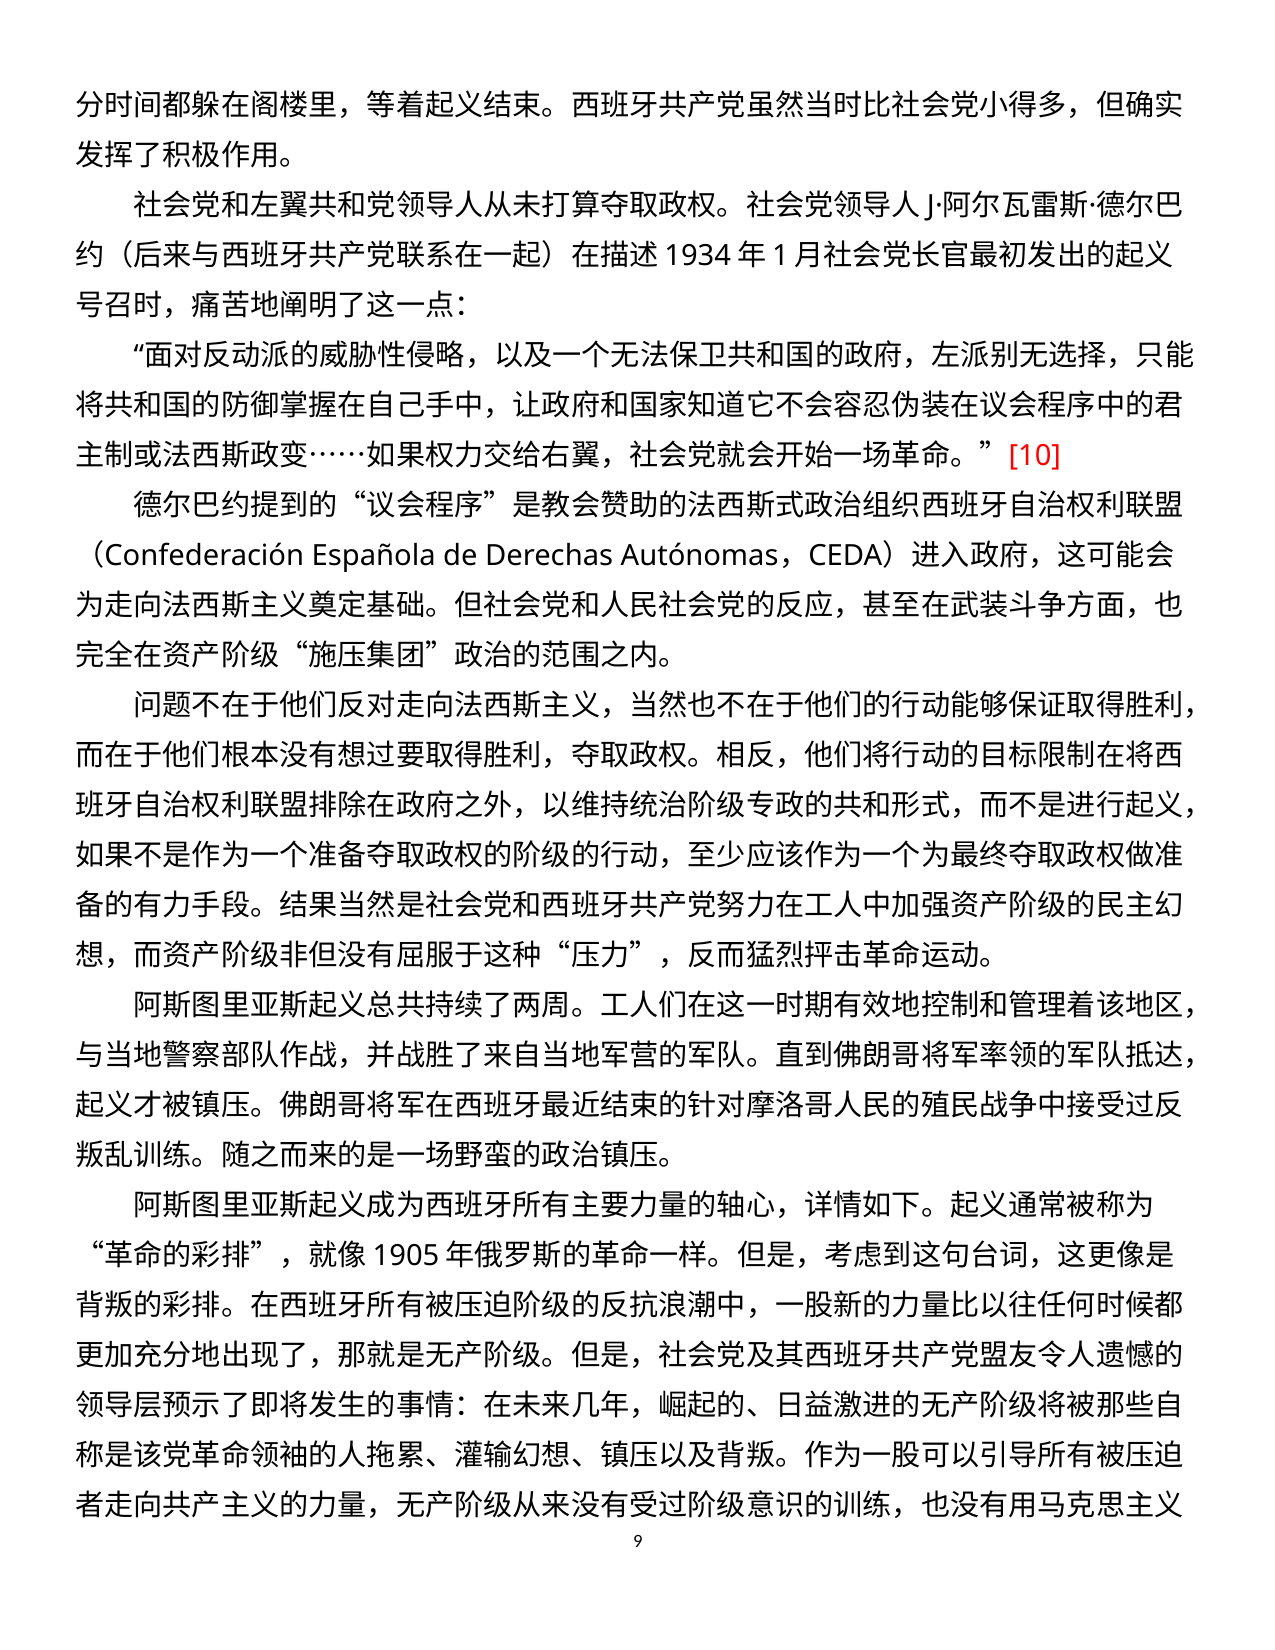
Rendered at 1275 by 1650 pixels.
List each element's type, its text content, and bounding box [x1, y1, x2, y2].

text 德尔巴约提到的“议会程序”是教会赞助的法西斯式政治组织西班牙自治权利联盟（Confederación Española de Derechas Autónomas，CEDA）进入政府，这可能会为走向法西斯主义奠定基础。但社会党和人民社会党的反应，甚至在武装斗争方面，也完全在资产阶级“施压集团”政治的范围之内。 [75, 475, 1200, 675]
text “面对反动派的威胁性侵略，以及一个无法保卫共和国的政府，左派别无选择，只能将共和国的防御掌握在自己手中，让政府和国家知道它不会容忍伪装在议会程序中的君主制或法西斯政变……如果权力交给右翼，社会党就会开始一场革命。”[10] [75, 325, 1200, 475]
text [75, 75, 1200, 175]
list 问题不在于他们反对走向法西斯主义，当然也不在于他们的行动能够保证取得胜利，而在于他们根本没有想过要取得胜利，夺取政权。相反，他们将行动的目标限制在将西班牙自治权利联盟排除在政府之外，以维持统治阶级专政的共和形式，而不是进行起义，如果不是作为一个准备夺取政权的阶级的行动，至少应该作为一个为最终夺取政权做准备的有力手段。结果当然是社会党和西班牙共产党努力在工人中加强资产阶级的民主幻想，而资产阶级非但没有屈服于这种“压力”，反而猛烈抨击革命运动。 [75, 675, 1200, 975]
text 阿斯图里亚斯起义总共持续了两周。工人们在这一时期有效地控制和管理着该地区，与当地警察部队作战，并战胜了来自当地军营的军队。直到佛朗哥将军率领的军队抵达，起义才被镇压。佛朗哥将军在西班牙最近结束的针对摩洛哥人民的殖民战争中接受过反叛乱训练。随之而来的是一场野蛮的政治镇压。 [75, 975, 1200, 1175]
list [75, 1175, 1200, 1525]
text 社会党和左翼共和党领导人从未打算夺取政权。社会党领导人J·阿尔瓦雷斯·德尔巴约（后来与西班牙共产党联系在一起）在描述1934年1月社会党长官最初发出的起义号召时，痛苦地阐明了这一点： [75, 175, 1200, 325]
